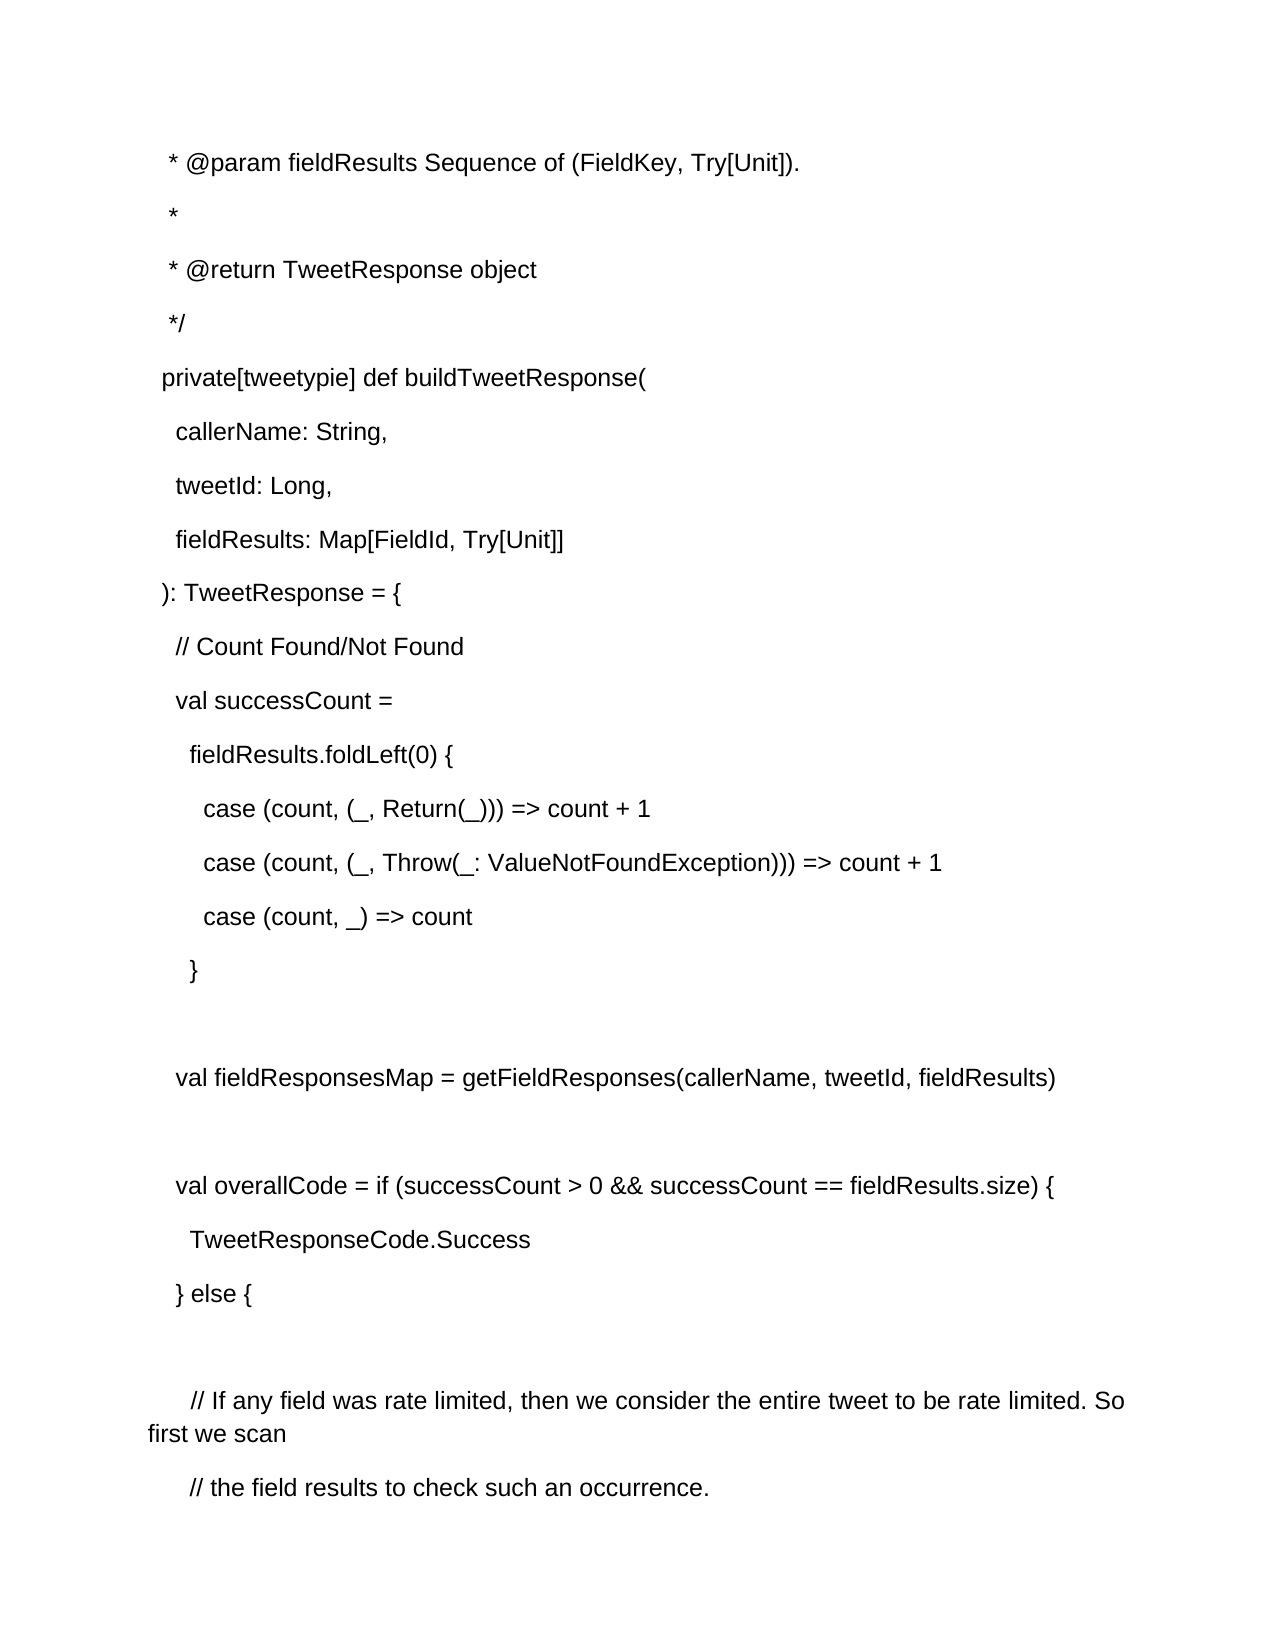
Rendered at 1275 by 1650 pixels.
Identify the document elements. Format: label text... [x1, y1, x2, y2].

text case (count, (_, Return(_))) => count + 1 [148, 794, 1127, 823]
text fieldResults.foldLeft(0) { [148, 740, 1127, 769]
text private[tweetypie] def buildTweetResponse( [148, 363, 1127, 392]
text tweetId: Long, [148, 471, 1127, 499]
text case (count, (_, Throw(_: ValueNotFoundException))) => count + 1 [148, 848, 1127, 876]
text ): TweetResponse = { [148, 578, 1127, 607]
text val overallCode = if (successCount > 0 && successCount == fieldResults.size) { [148, 1171, 1127, 1199]
text * @param fieldResults Sequence of (FieldKey, Try[Unit]). [148, 148, 1127, 176]
text * @return TweetResponse object [148, 255, 1127, 284]
text val fieldResponsesMap = getFieldResponses(callerName, tweetId, fieldResults) [148, 1063, 1127, 1092]
text val successCount = [148, 686, 1127, 715]
text } else { [148, 1278, 1127, 1307]
text // If any field was rate limited, then we consider the entire tweet to be rate limited. So first we scan [148, 1386, 1127, 1448]
text case (count, _) => count [148, 902, 1127, 930]
text } [148, 955, 1127, 984]
text TweetResponseCode.Success [148, 1225, 1127, 1253]
text callerName: String, [148, 417, 1127, 446]
text fieldResults: Map[FieldId, Try[Unit]] [148, 524, 1127, 553]
text * [148, 201, 1127, 230]
text */ [148, 309, 1127, 338]
text // Count Found/Not Found [148, 632, 1127, 661]
text // the field results to check such an occurrence. [148, 1473, 1127, 1502]
